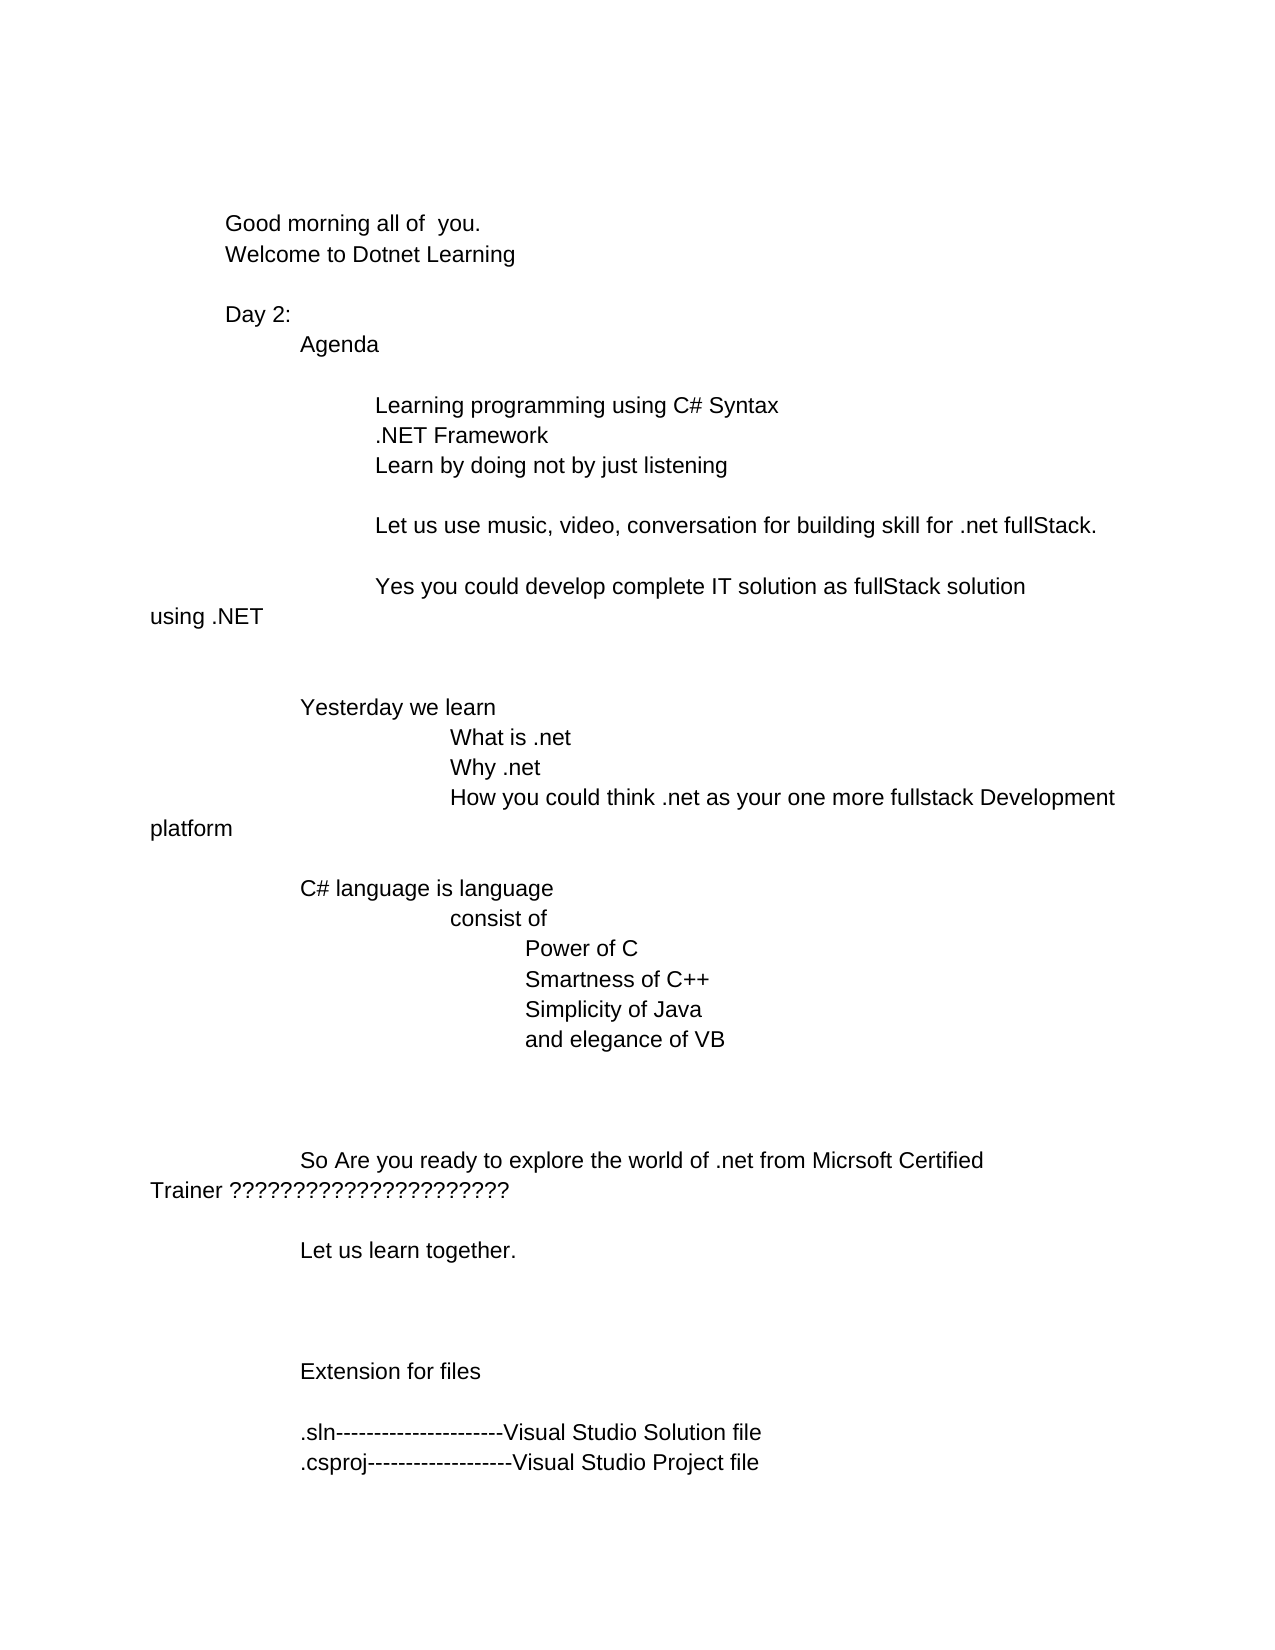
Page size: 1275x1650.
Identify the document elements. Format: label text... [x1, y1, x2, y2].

text Yesterday we learn [150, 694, 1125, 720]
text Learning programming using C# Syntax [150, 392, 1125, 418]
text consist of [150, 905, 1125, 932]
text Why .net [150, 754, 1125, 781]
text .csproj-------------------Visual Studio Project file [150, 1449, 1125, 1475]
text What is .net [150, 724, 1125, 750]
text So Are you ready to explore the world of .net from Micrsoft Certified Trainer ?????????????????????? [150, 1147, 1125, 1203]
text Power of C [150, 935, 1125, 962]
text How you could think .net as your one more fullstack Development platform [150, 784, 1125, 841]
text Extension for files [150, 1358, 1125, 1385]
text C# language is language [150, 875, 1125, 901]
text Agenda [150, 331, 1125, 358]
text and elegance of VB [150, 1026, 1125, 1052]
text Good morning all of you. [150, 210, 1125, 237]
text Day 2: [150, 301, 1125, 327]
text Simplicity of Java [150, 996, 1125, 1022]
text .NET Framework [150, 422, 1125, 448]
text Smartness of C++ [150, 966, 1125, 992]
text Let us learn together. [150, 1237, 1125, 1264]
text .sln----------------------Visual Studio Solution file [150, 1419, 1125, 1445]
text Yes you could develop complete IT solution as fullStack solution using .NET [150, 573, 1125, 629]
text Learn by doing not by just listening [150, 452, 1125, 478]
text Let us use music, video, conversation for building skill for .net fullStack. [150, 512, 1125, 539]
text Welcome to Dotnet Learning [150, 241, 1125, 267]
